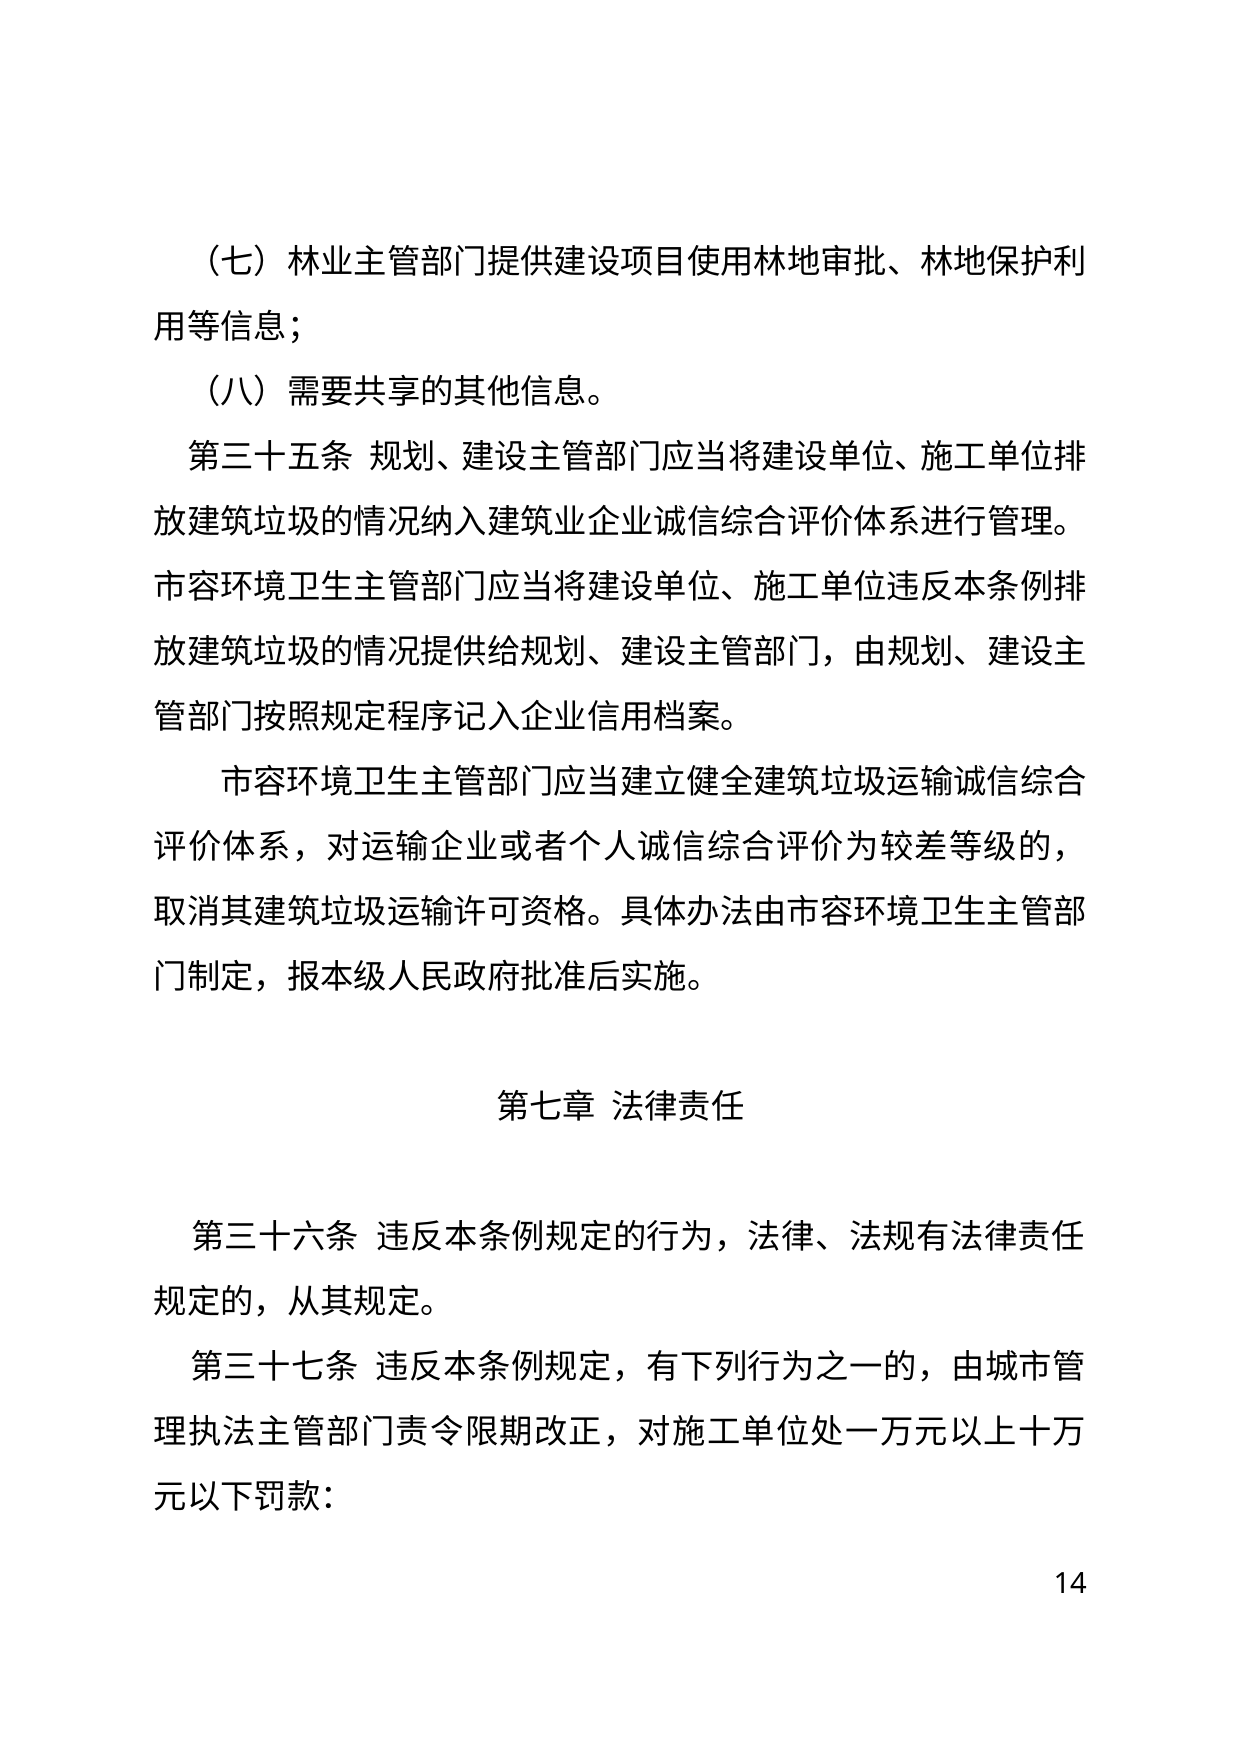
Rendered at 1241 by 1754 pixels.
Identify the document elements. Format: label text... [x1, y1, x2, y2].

text （七）林业主管部门提供建设项目使用林地审批、林地保护利用等信息； [153, 422, 1087, 552]
text 市容环境卫生主管部门应当建立健全建筑垃圾运输诚信综合评价体系，对运输企业或者个人诚信综合评价为较差等级的，取消其建筑垃圾运输许可资格。具体办法由市容环境卫生主管部门制定，报本级人民政府批准后实施。 [153, 942, 1087, 1202]
text 第三十五条 规划、建设主管部门应当将建设单位、施工单位排放建筑垃圾的情况纳入建筑业企业诚信综合评价体系进行管理。市容环境卫生主管部门应当将建设单位、施工单位违反本条例排放建筑垃圾的情况提供给规划、建设主管部门，由规划、建设主管部门按照规定程序记入企业信用档案。 [153, 617, 1087, 942]
text （八）需要共享的其他信息。 [153, 552, 1087, 617]
text （六）规划、建设主管部门提供建设工程施工许可、施工场地出入口车辆冲洗平台设立使用情况等信息； [153, 292, 1087, 422]
text 第三十六条 违反本条例规定的行为，法律、法规有法律责任规定的，从其规定。 [153, 1397, 1087, 1527]
text （五）土地主管部门提供建设用地审批、土地利用等信息； [153, 227, 1087, 292]
text 第七章 法律责任 [153, 1267, 1087, 1332]
